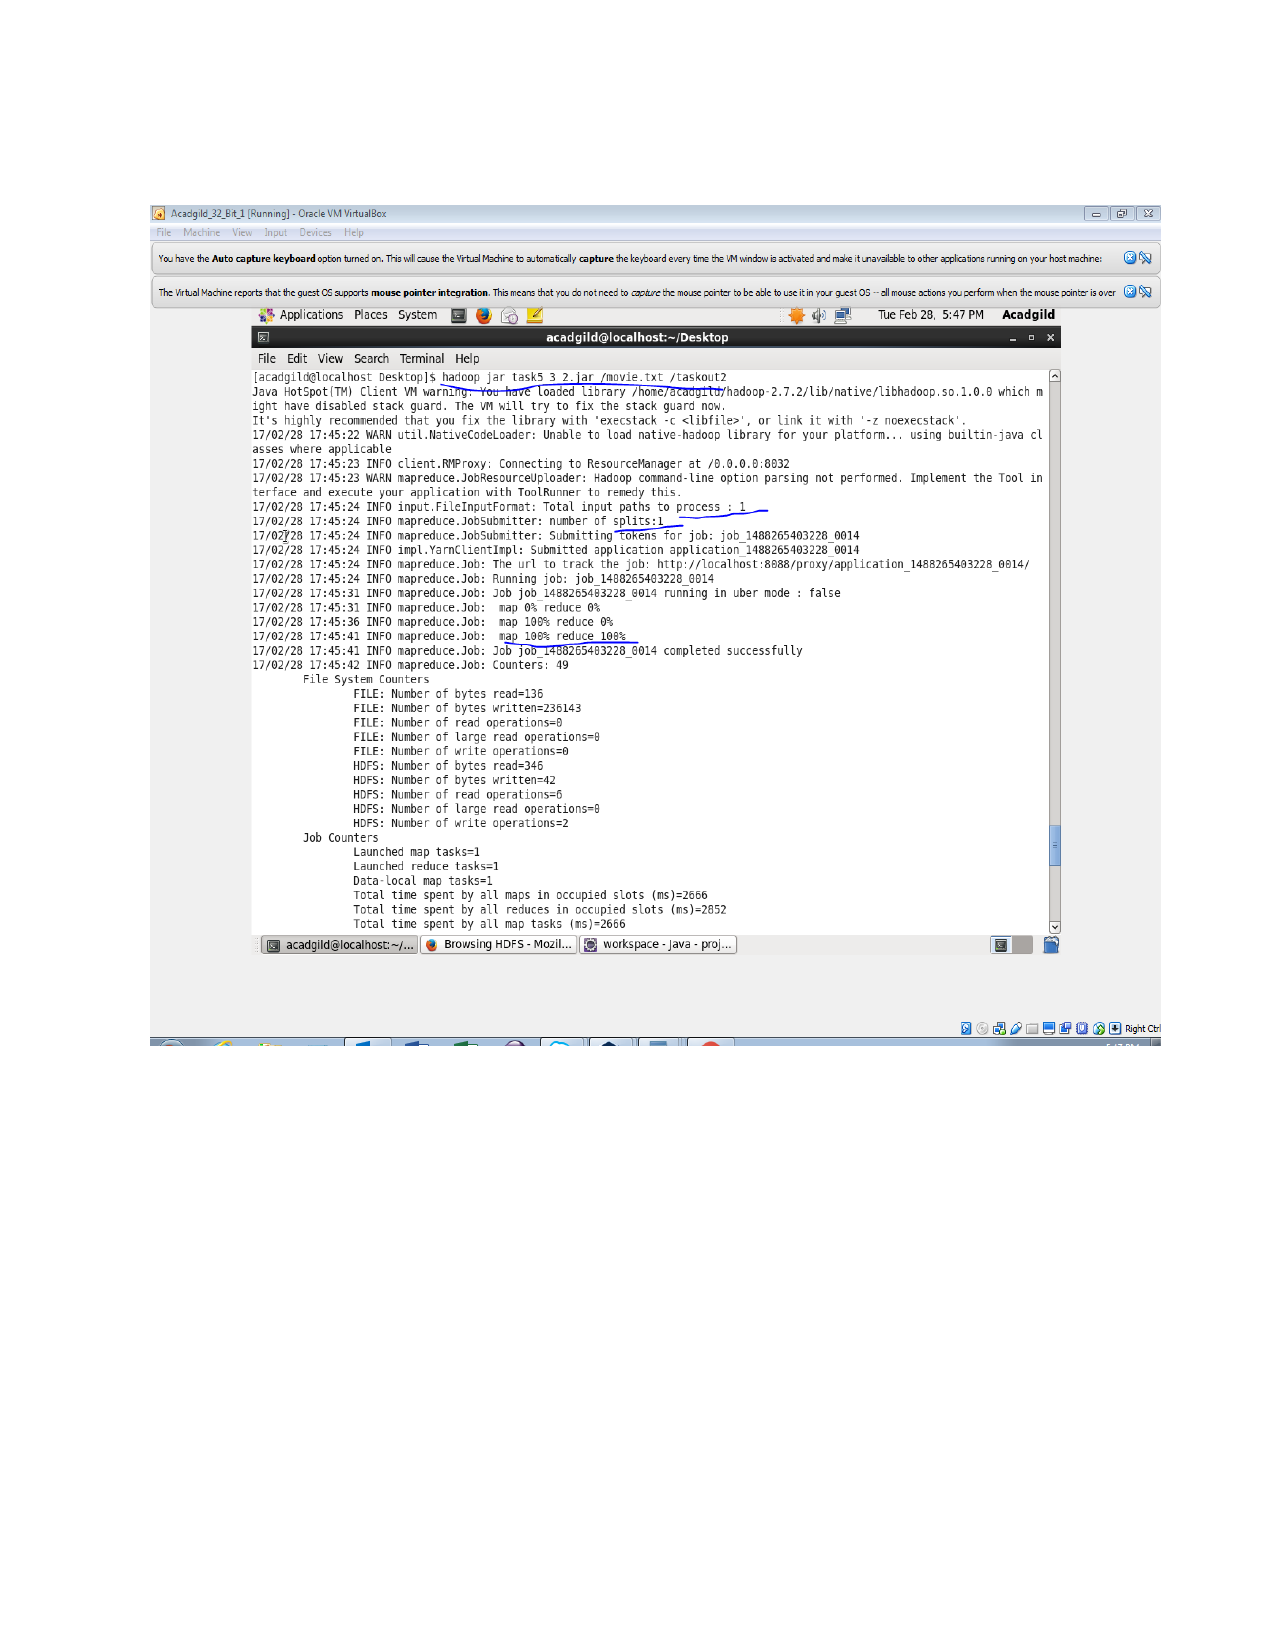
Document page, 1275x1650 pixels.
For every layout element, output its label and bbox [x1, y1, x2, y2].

picture [150, 205, 1161, 1046]
